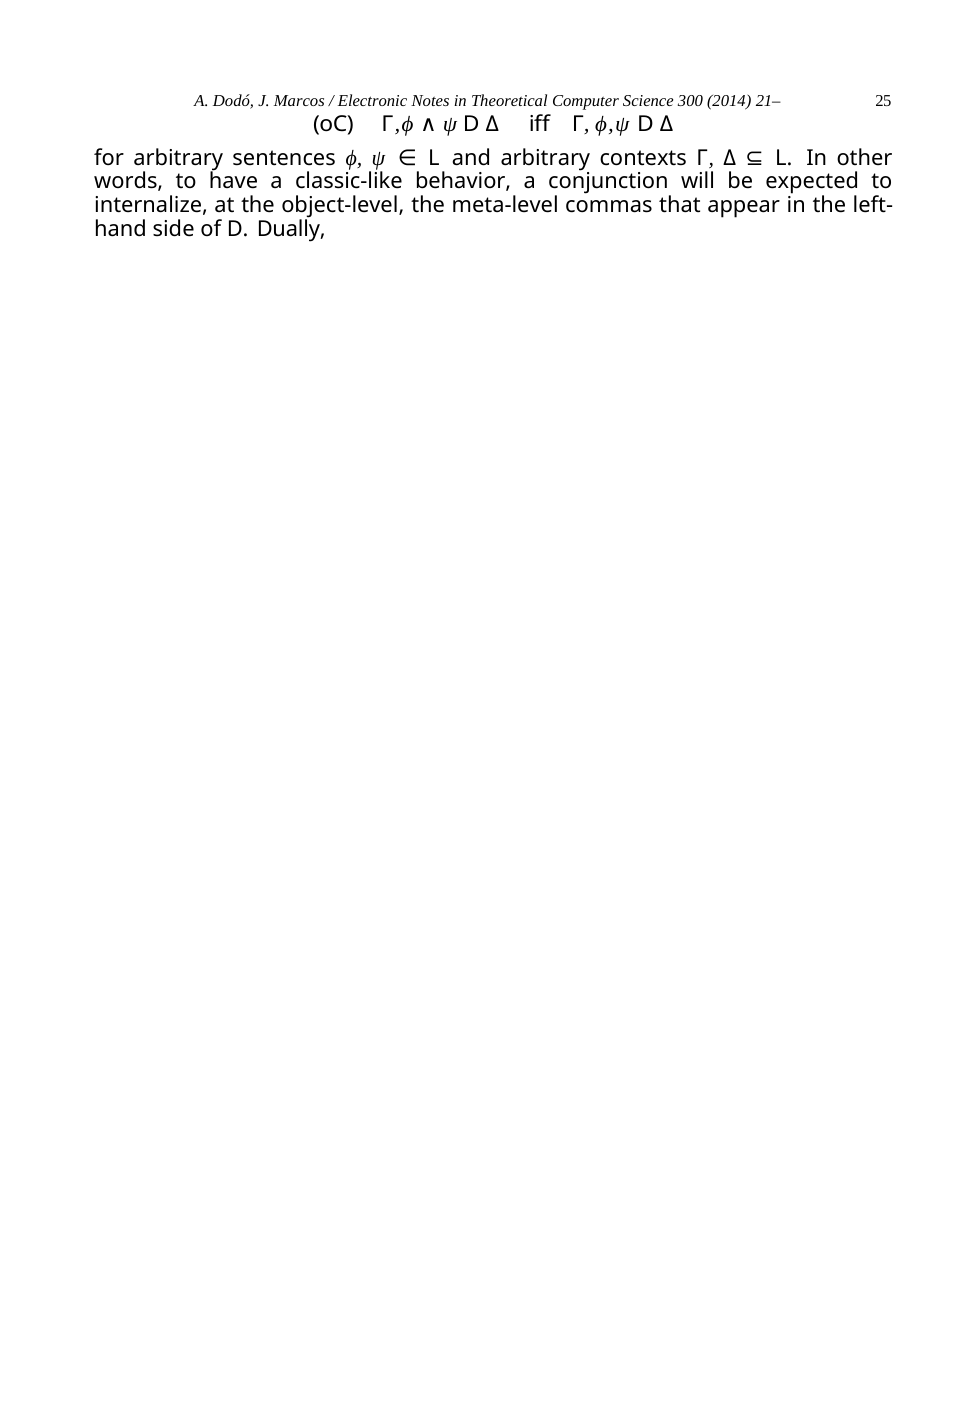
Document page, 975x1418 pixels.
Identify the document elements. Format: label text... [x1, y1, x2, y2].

text for arbitrary sentences ϕ, ψ ∈ L and arbitrary contexts Γ, Δ ⊆ L. In other words, to have a classic-like behavior, a conjunction will be expected to internalize, at the object-level, the meta-level commas that appear in the left-hand side of D. Dually, [94, 146, 893, 243]
text (oC) Γ,ϕ ∧ ψ D Δ iff Γ, ϕ,ψ D Δ [72, 108, 914, 138]
